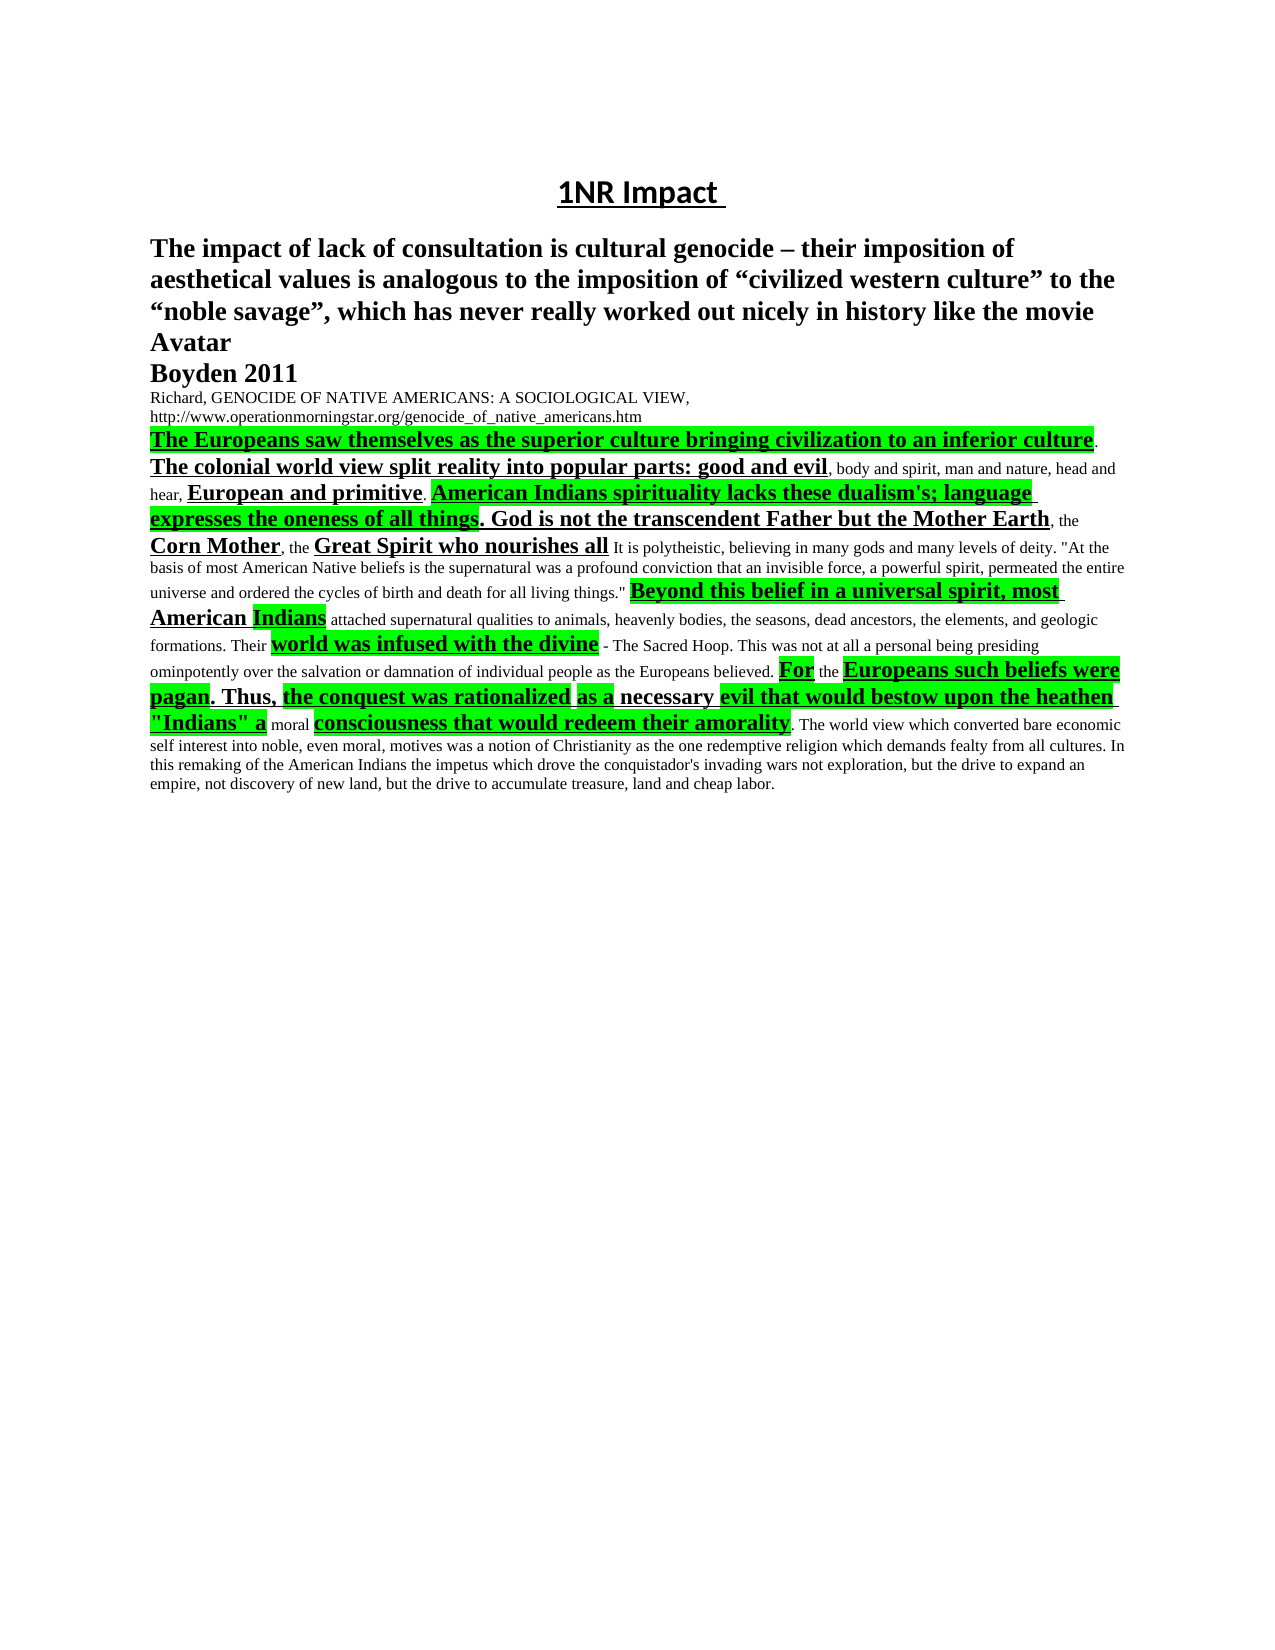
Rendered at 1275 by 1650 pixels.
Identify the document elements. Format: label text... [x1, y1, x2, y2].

text Richard, GENOCIDE OF NATIVE AMERICANS: A SOCIOLOGICAL VIEW, http://www.operationmorningstar.org/genocide_of_native_americans.htm [150, 388, 1125, 426]
subtitle The impact of lack of consultation is cultural genocide – their imposition of aesthetical values is analogous to the imposition of “civilized western culture” to the “noble savage”, which has never really worked out nicely in history like the movie Avatar [150, 232, 1125, 357]
text Boyden 2011 [150, 357, 1125, 388]
text The Europeans saw themselves as the superior culture bringing civilization to an inferior culture. The colonial world view split reality into popular parts: good and evil, body and spirit, man and nature, head and hear, European and primitive. American Indians spirituality lacks these dualism's; language expresses the oneness of all things. God is not the transcendent Father but the Mother Earth, the Corn Mother, the Great Spirit who nourishes all It is polytheistic, believing in many gods and many levels of deity. "At the basis of most American Native beliefs is the supernatural was a profound conviction that an invisible force, a powerful spirit, permeated the entire universe and ordered the cycles of birth and death for all living things." Beyond this belief in a universal spirit, most American Indians attached supernatural qualities to animals, heavenly bodies, the seasons, dead ancestors, the elements, and geologic formations. Their world was infused with the divine - The Sacred Hoop. This was not at all a personal being presiding ominpotently over the salvation or damnation of individual people as the Europeans believed. For the Europeans such beliefs were pagan. Thus, the conquest was rationalized as a necessary evil that would bestow upon the heathen "Indians" a moral consciousness that would redeem their amorality. The world view which converted bare economic self interest into noble, even moral, motives was a notion of Christianity as the one redemptive religion which demands fealty from all cultures. In this remaking of the American Indians the impetus which drove the conquistador's invading wars not exploration, but the drive to expand an empire, not discovery of new land, but the drive to accumulate treasure, land and cheap labor. [150, 426, 1125, 793]
subtitle 1NR Impact [150, 171, 1125, 212]
